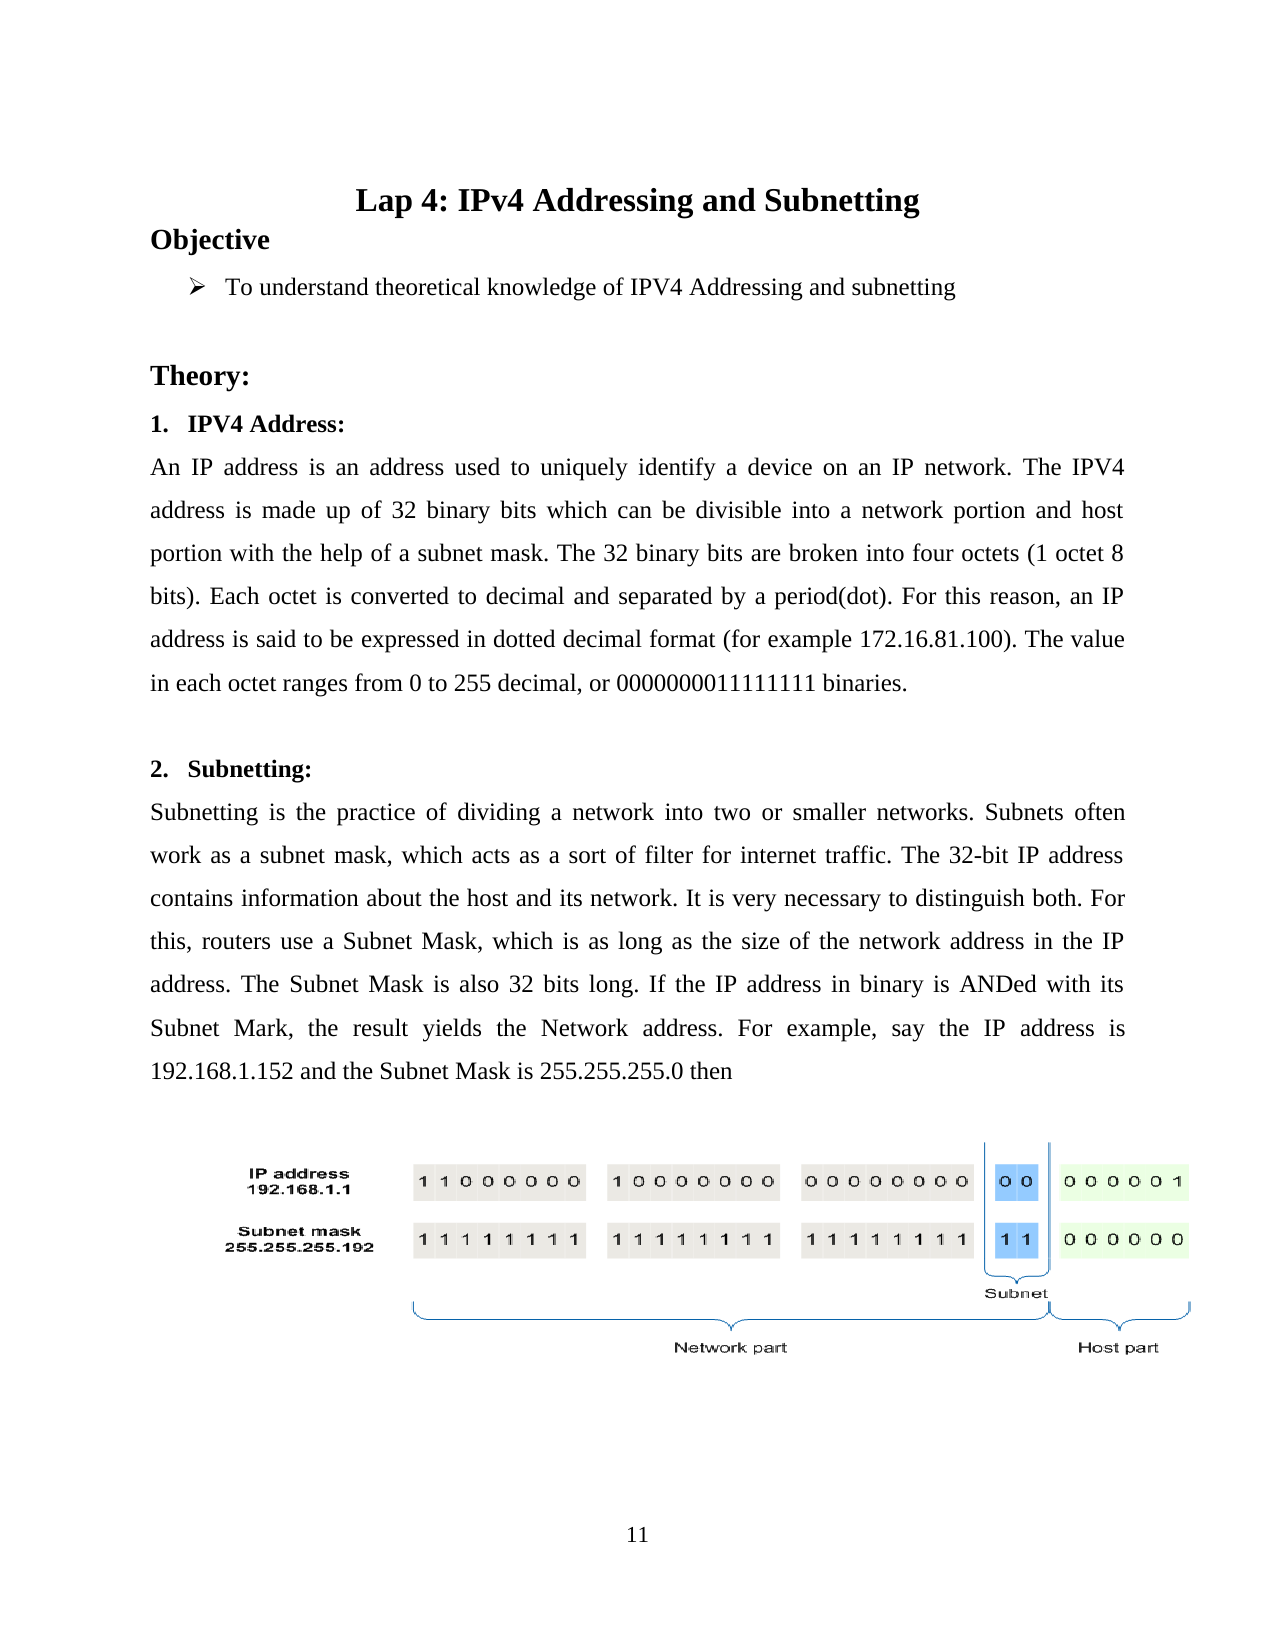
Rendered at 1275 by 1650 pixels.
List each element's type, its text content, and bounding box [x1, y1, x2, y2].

text Subnetting is the practice of dividing a network into two or smaller networks. Subnets often work as a subnet mask, which acts as a sort of filter for internet traffic. The 32-bit IP address contains information about the host and its network. It is very necessary to distinguish both. For this, routers use a Subnet Mask, which is as long as the size of the network address in the IP address. The Subnet Mask is also 32 bits long. If the IP address in binary is ANDed with its Subnet Mark, the result yields the Network address. For example, say the IP address is 192.168.1.152 and the Subnet Mask is 255.255.255.0 then [150, 797, 1125, 1084]
subtitle Objective [150, 222, 274, 256]
subtitle Theory: [150, 358, 1210, 392]
subtitle Lap 4: IPv4 Addressing and Subnetting [355, 181, 1210, 219]
list To understand theoretical knowledge of IPV4 Addressing and subnetting [187, 272, 1210, 301]
text An IP address is an address used to uniquely identify a device on an IP network. The IPV4 address is made up of 32 binary bits which can be divisible into a network portion and host portion with the help of a subnet mask. The 32 binary bits are broken into four octets (1 octet 8 bits). Each octet is converted to decimal and separated by a period(dot). For this reason, an IP address is said to be expressed in dotted decimal format (for example 172.16.81.100). The value in each octet ranges from 0 to 255 decimal, or 0000000011111111 binaries. [150, 452, 1126, 696]
subtitle IPV4 Address: [150, 409, 1210, 437]
subtitle Subnetting: [150, 754, 1210, 782]
picture [225, 1142, 1191, 1355]
